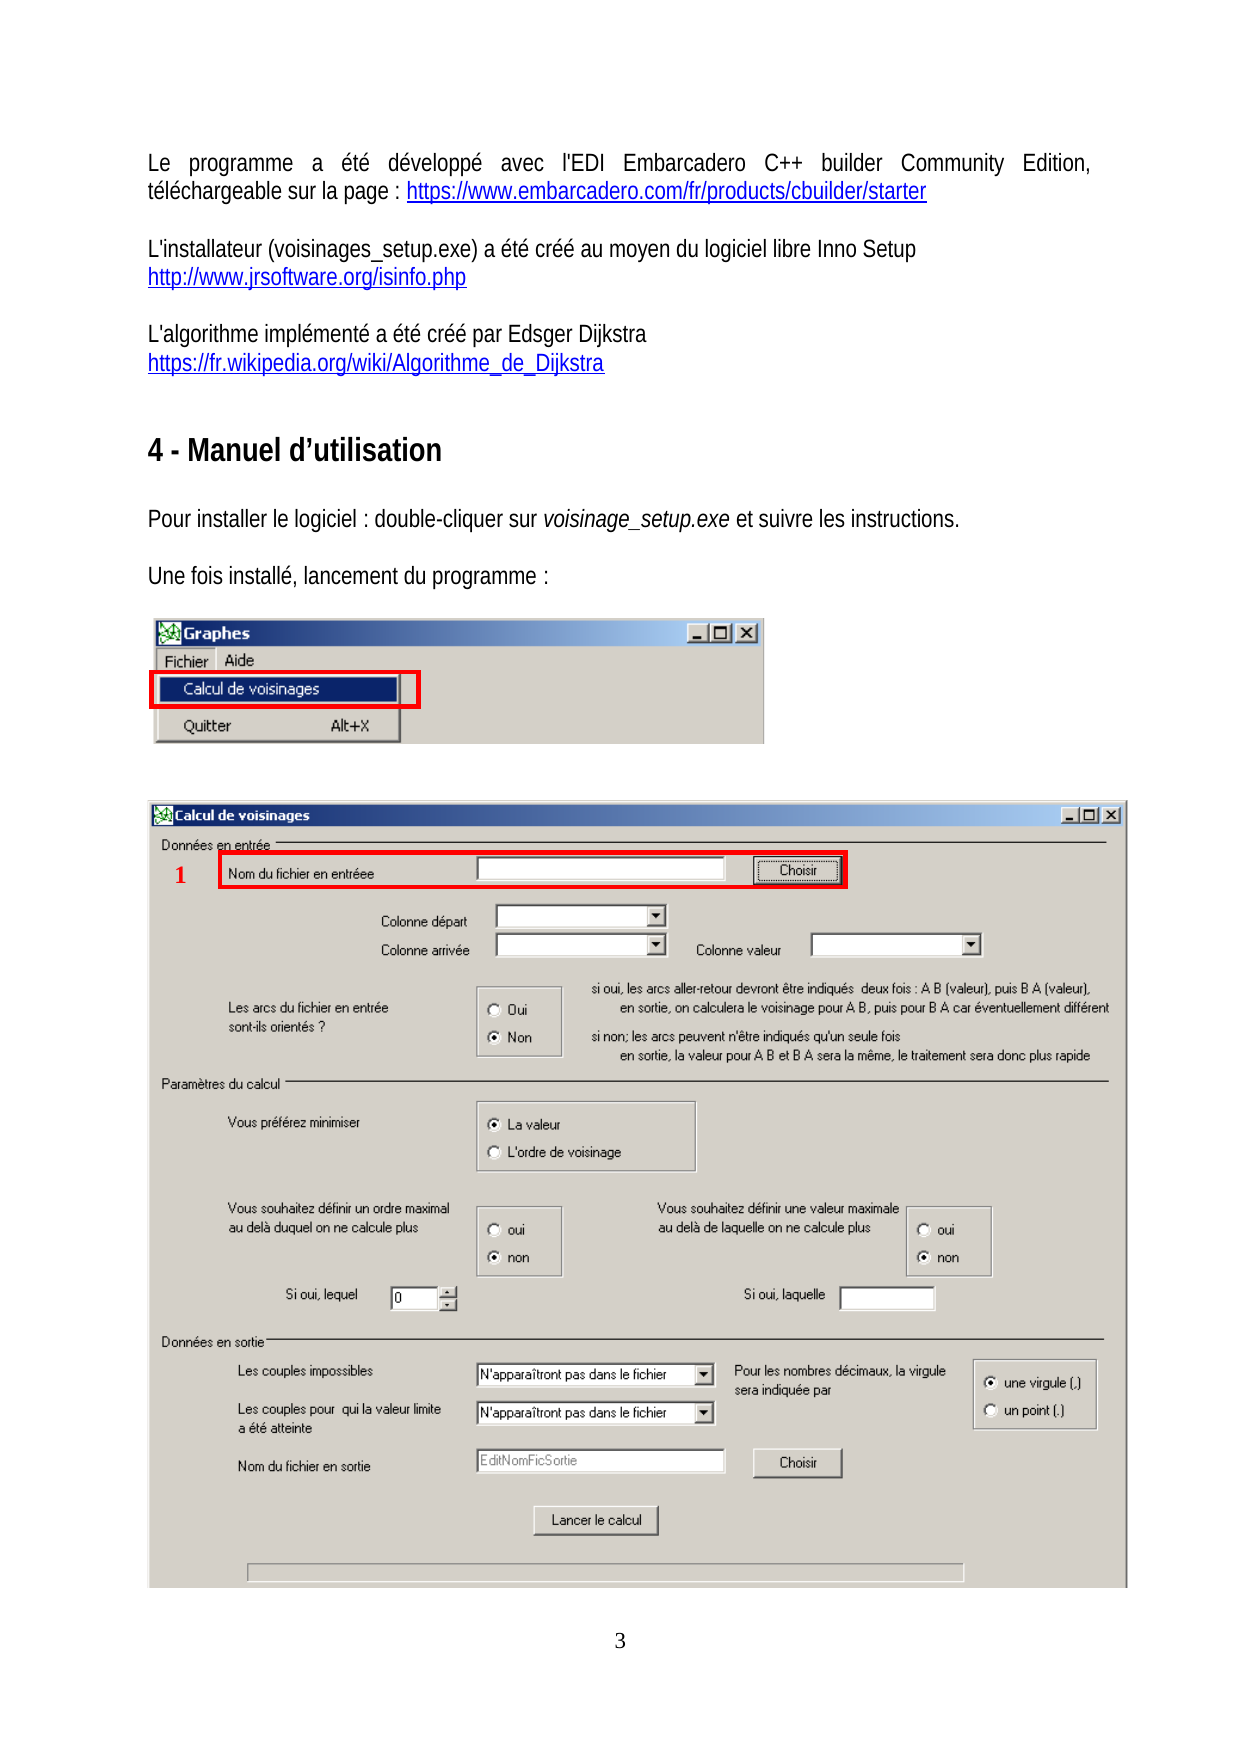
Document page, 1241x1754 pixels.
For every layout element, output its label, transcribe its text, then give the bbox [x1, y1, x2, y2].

text Pour installer le logiciel : double-cliquer sur voisinage_setup.exe et suivre les instructions. [148, 503, 1093, 532]
picture [153, 618, 765, 744]
text L'installateur (voisinages_setup.exe) a été créé au moyen du logiciel libre Inno Setup [148, 233, 1093, 262]
text Le programme a été développé avec l'EDI Embarcadero C++ builder Community Edition, téléchargeable sur la page : https://www.embarcadero.com/fr/products/cbuilder/starter [148, 148, 1093, 205]
picture [147, 800, 1128, 1588]
text https://fr.wikipedia.org/wiki/Algorithme_de_Dijkstra [148, 348, 1093, 377]
text Une fois installé, lancement du programme : [148, 561, 1093, 589]
subtitle 4 - Manuel d’utilisation [148, 430, 1093, 469]
picture [154, 674, 416, 704]
text L'algorithme implémenté a été créé par Edsger Dijkstra [148, 319, 1093, 348]
text http://www.jrsoftware.org/isinfo.php [148, 262, 1093, 291]
